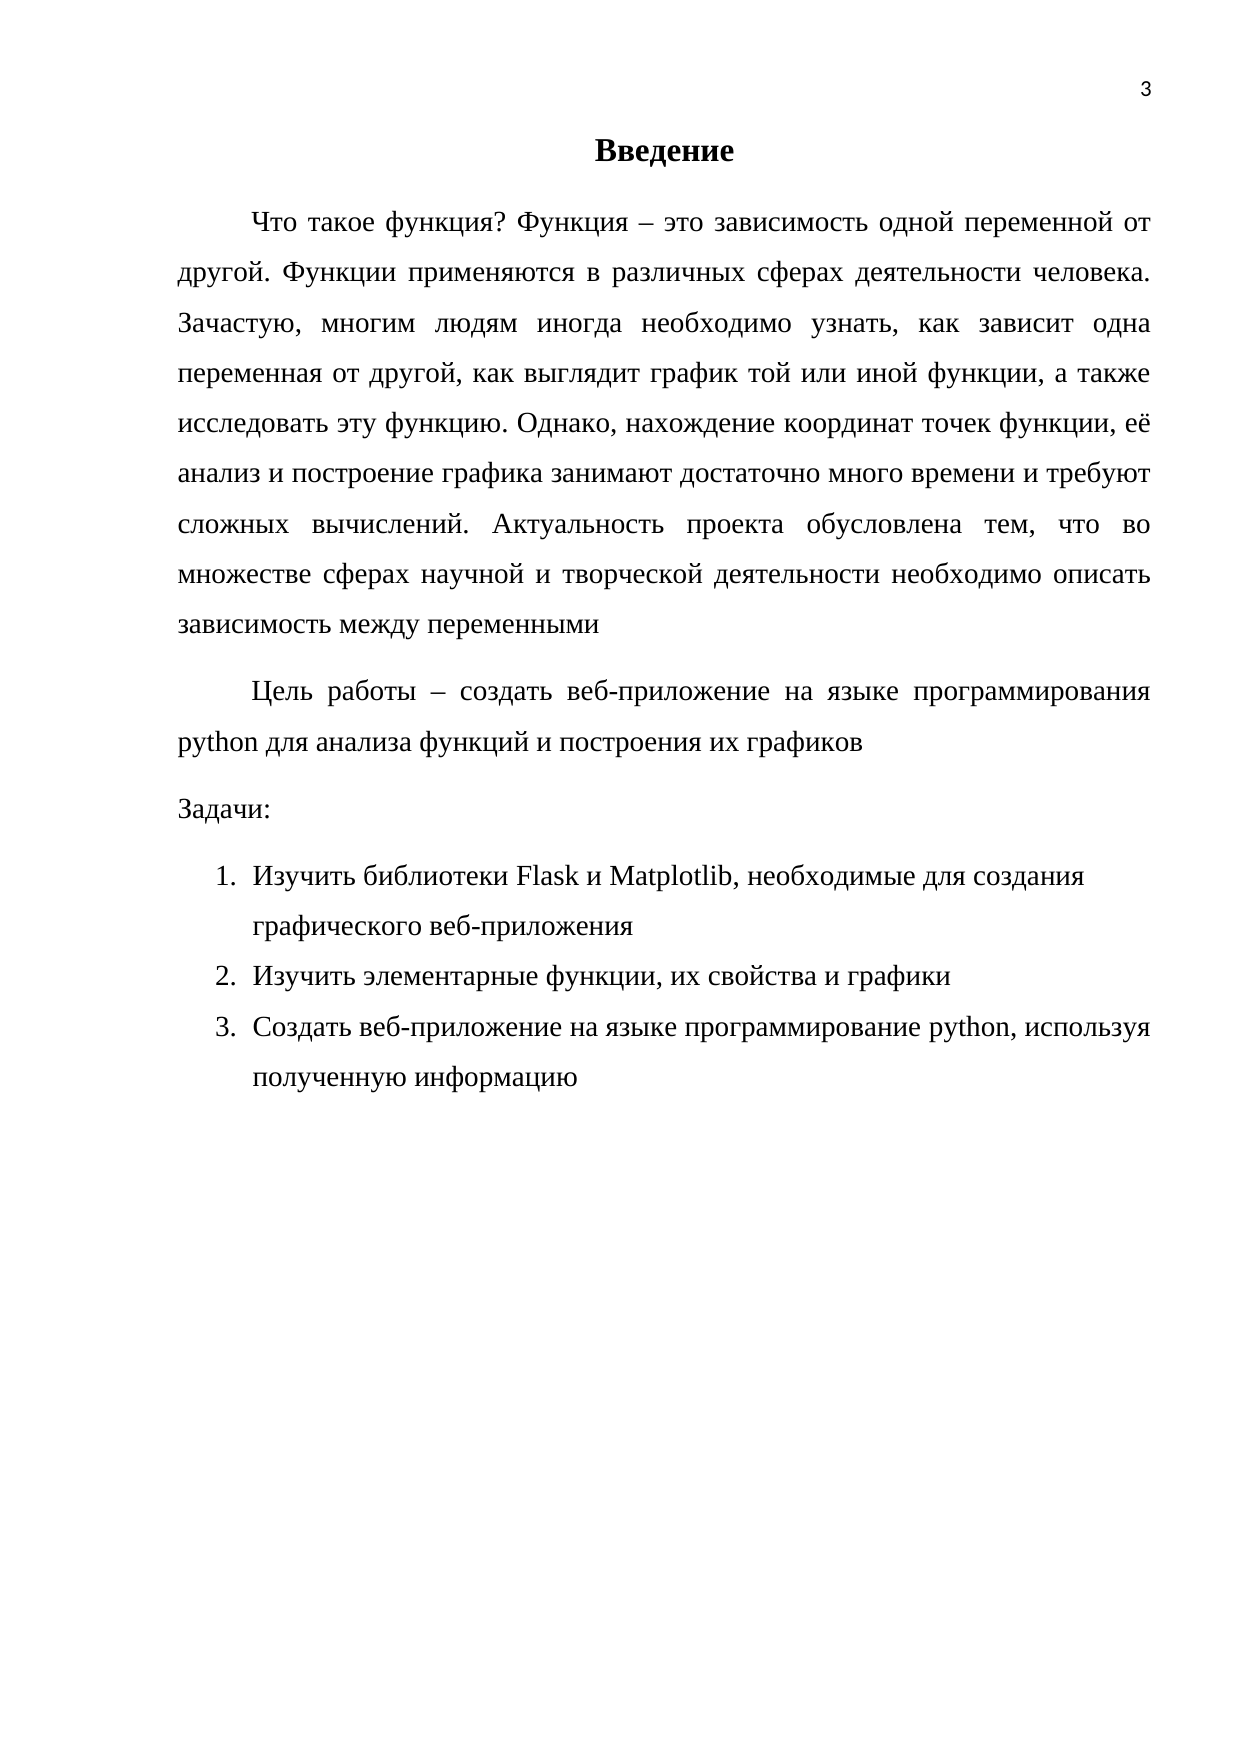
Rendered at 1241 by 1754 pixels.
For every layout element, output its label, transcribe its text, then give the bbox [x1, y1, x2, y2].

text Цель работы – создать веб-приложение на языке программирования python для анализа функций и построения их графиков [177, 673, 1152, 757]
text Задачи: [177, 791, 1152, 824]
list Изучить библиотеки Flask и Matplotlib, необходимые для создания графического веб-приложения [215, 858, 1152, 942]
list Создать веб-приложение на языке программирование python, используя полученную информацию [215, 1009, 1152, 1093]
text Что такое функция? Функция – это зависимость одной переменной от другой. Функции применяются в различных сферах деятельности человека. Зачастую, многим людям иногда необходимо узнать, как зависит одна переменная от другой, как выглядит график той или иной функции, а также исследовать эту функцию. Однако, нахождение координат точек функции, её анализ и построение графика занимают достаточно много времени и требуют сложных вычислений. Актуальность проекта обусловлена тем, что во множестве сферах научной и творческой деятельности необходимо описать зависимость между переменными [177, 204, 1152, 640]
list Изучить элементарные функции, их свойства и графики [215, 958, 1152, 992]
text Введение [177, 130, 1152, 168]
